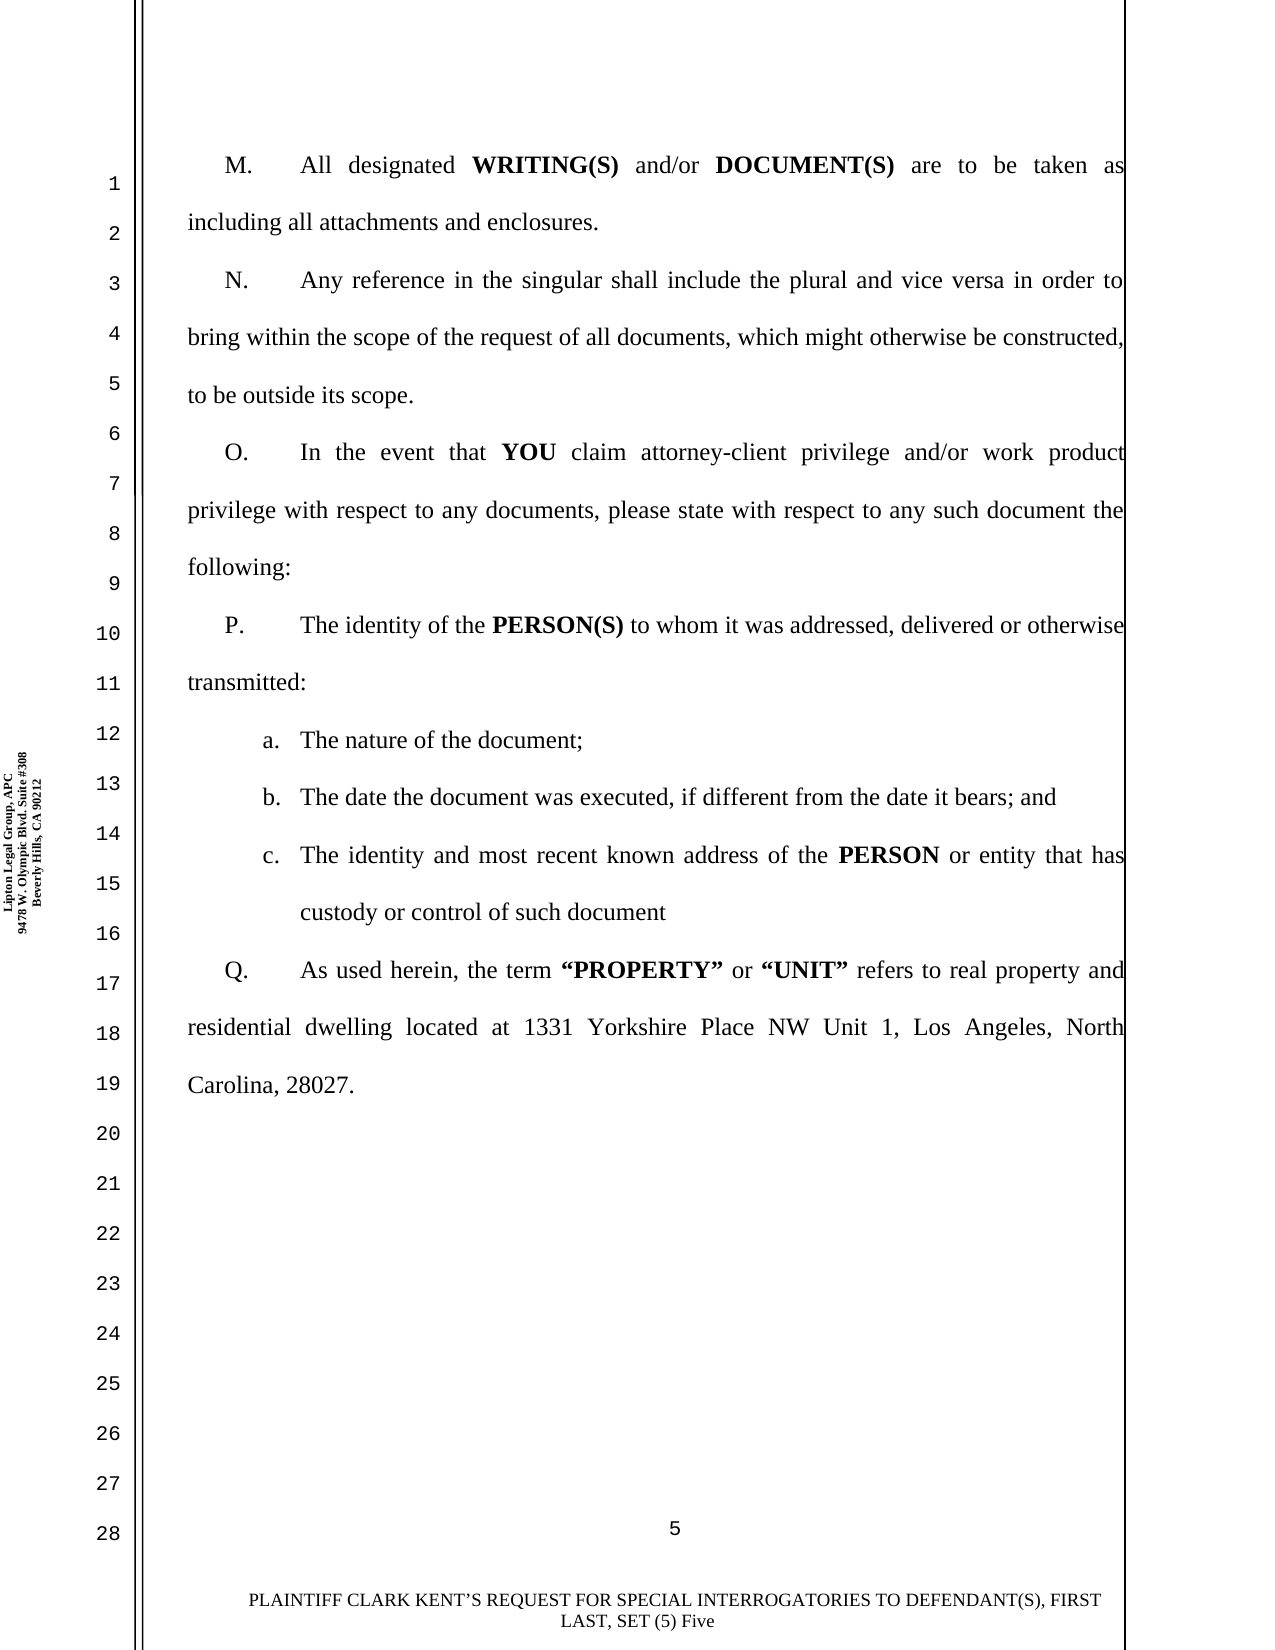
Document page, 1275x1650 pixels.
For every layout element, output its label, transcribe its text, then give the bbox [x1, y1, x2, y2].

list As used herein, the term “PROPERTY” or “UNIT” refers to real property and residential dwelling located at 1331 Yorkshire Place NW Unit 1, Los Angeles, North Carolina, 28027. [187, 955, 1125, 1099]
list The nature of the document; [262, 725, 1125, 754]
list The date the document was executed, if different from the date it bears; and [262, 782, 1125, 811]
list The identity of the PERSON(S) to whom it was addressed, delivered or otherwise transmitted: [187, 610, 1125, 696]
list The identity and most recent known address of the PERSON or entity that has custody or control of such document [262, 840, 1125, 926]
list All designated WRITING(S) and/or DOCUMENT(S) are to be taken as including all attachments and enclosures. [187, 150, 1125, 236]
list In the event that YOU claim attorney-client privilege and/or work product privilege with respect to any documents, please state with respect to any such document the following: [187, 437, 1125, 581]
list Any reference in the singular shall include the plural and vice versa in order to bring within the scope of the request of all documents, which might otherwise be constructed, to be outside its scope. [187, 265, 1125, 409]
